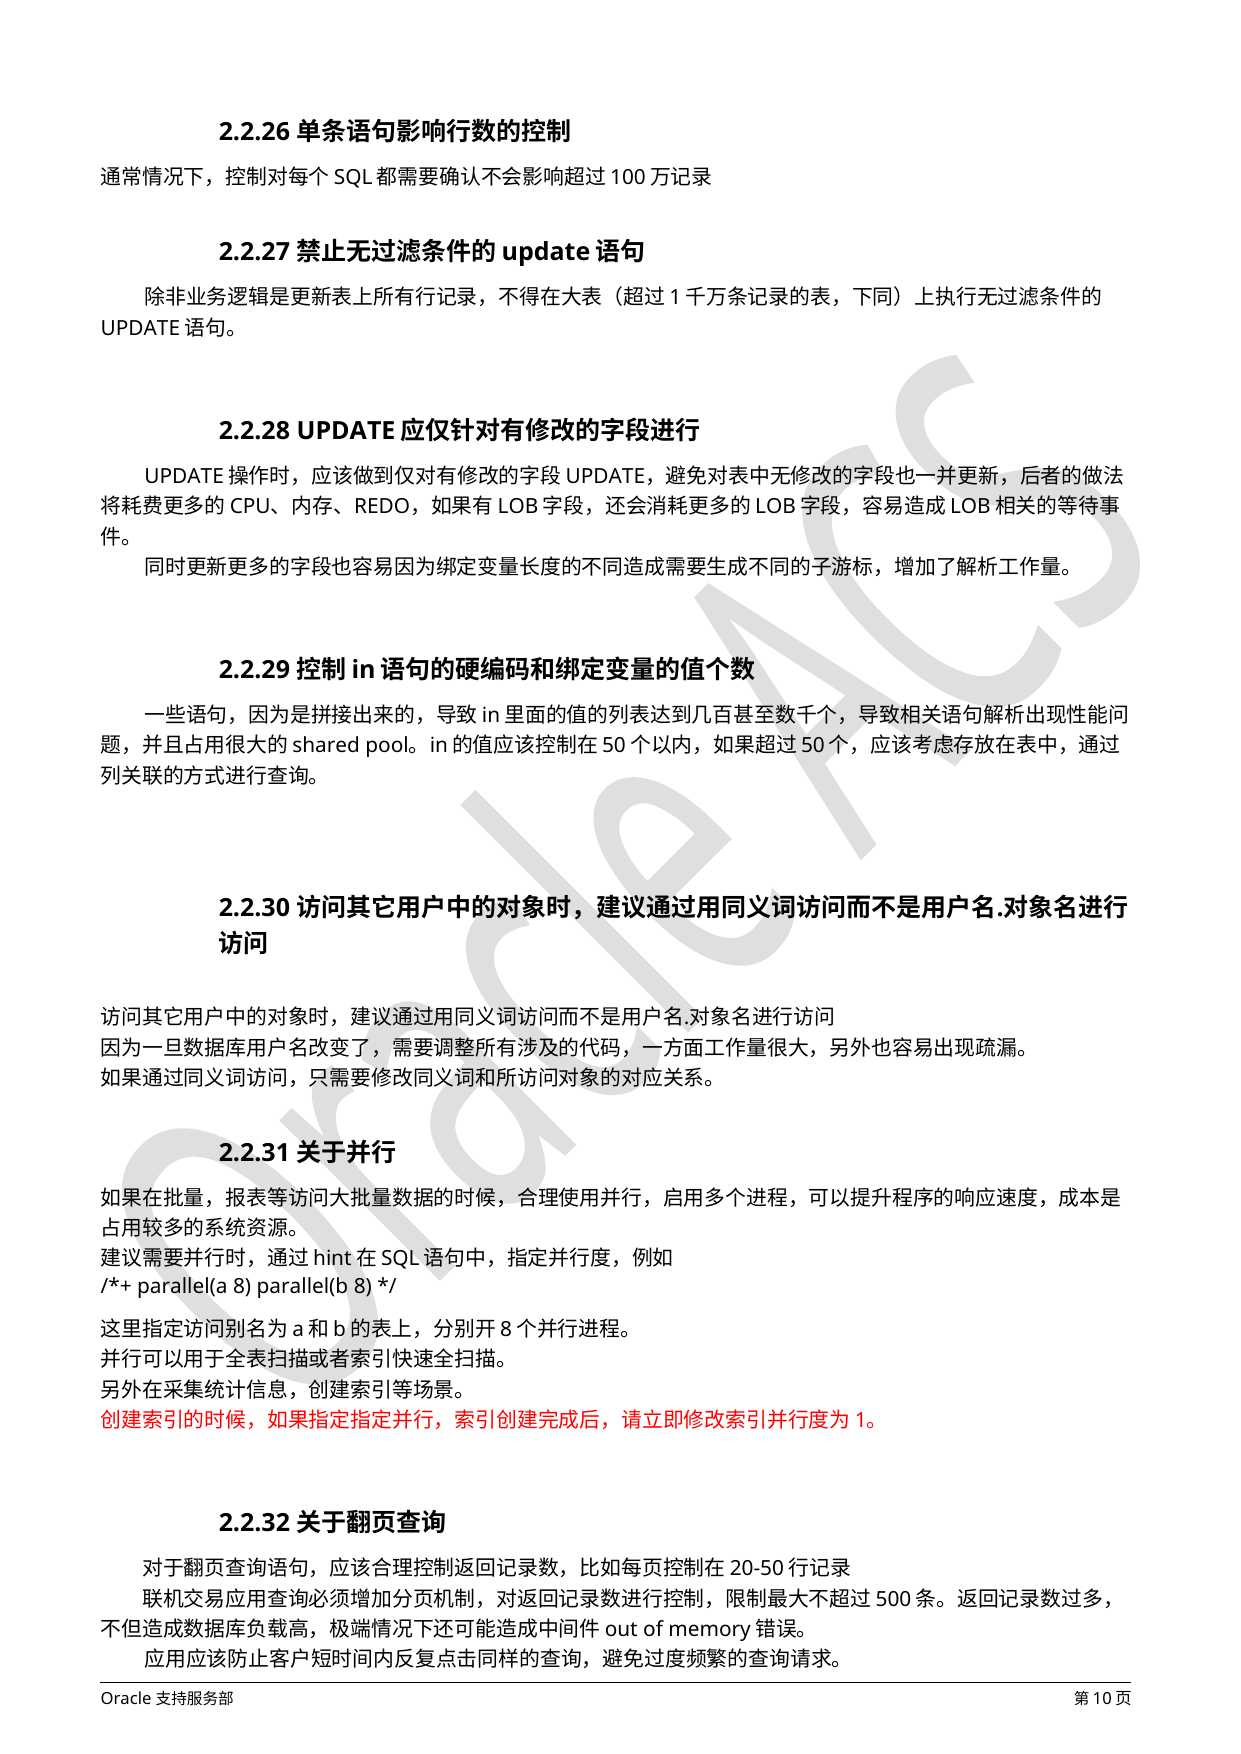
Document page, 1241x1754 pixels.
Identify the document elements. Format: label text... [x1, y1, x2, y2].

subtitle UPDATE应仅针对有修改的字段进行 [218, 411, 1140, 447]
subtitle 禁止无过滤条件的update语句 [218, 232, 1140, 268]
text 通常情况下，控制对每个SQL都需要确认不会影响超过100万记录 [100, 161, 1140, 191]
text 除非业务逻辑是更新表上所有行记录，不得在大表（超过1千万条记录的表，下同）上执行无过滤条件的UPDATE语句。 [100, 281, 1140, 341]
text 因为一旦数据库用户名改变了，需要调整所有涉及的代码，一方面工作量很大，另外也容易出现疏漏。 [100, 1031, 1140, 1061]
text 并行可以用于全表扫描或者索引快速全扫描。 [100, 1343, 1140, 1373]
text 一些语句，因为是拼接出来的，导致in里面的值的列表达到几百甚至数千个，导致相关语句解析出现性能问题，并且占用很大的shared pool。in的值应该控制在50个以内，如果超过50个，应该考虑存放在表中，通过列关联的方式进行查询。 [100, 698, 1140, 789]
text /*+ parallel(a 8) parallel(b 8) */ [100, 1272, 1140, 1300]
text 创建索引的时候，如果指定指定并行，索引创建完成后，请立即修改索引并行度为1。 [100, 1403, 1140, 1433]
subtitle 单条语句影响行数的控制 [218, 112, 1140, 148]
text 建议需要并行时，通过hint在SQL语句中，指定并行度，例如 [100, 1241, 1140, 1272]
subtitle 关于翻页查询 [218, 1503, 1140, 1539]
text 应用应该防止客户短时间内反复点击同样的查询，避免过度频繁的查询请求。 [100, 1642, 1140, 1673]
subtitle 访问其它用户中的对象时，建议通过用同义词访问而不是用户名.对象名进行访问 [218, 887, 1140, 959]
text 访问其它用户中的对象时，建议通过用同义词访问而不是用户名.对象名进行访问 [100, 1001, 1140, 1031]
text UPDATE操作时，应该做到仅对有修改的字段UPDATE，避免对表中无修改的字段也一并更新，后者的做法将耗费更多的CPU、内存、REDO，如果有LOB字段，还会消耗更多的LOB字段，容易造成LOB相关的等待事件。 [100, 459, 1140, 550]
text 对于翻页查询语句，应该合理控制返回记录数，比如每页控制在20-50行记录 [100, 1552, 1140, 1582]
subtitle 控制in语句的硬编码和绑定变量的值个数 [218, 650, 1140, 686]
text 同时更新更多的字段也容易因为绑定变量长度的不同造成需要生成不同的子游标，增加了解析工作量。 [100, 550, 1140, 580]
text 另外在采集统计信息，创建索引等场景。 [100, 1373, 1140, 1403]
text 联机交易应用查询必须增加分页机制，对返回记录数进行控制，限制最大不超过500条。返回记录数过多，不但造成数据库负载高，极端情况下还可能造成中间件out of memory错误。 [100, 1582, 1140, 1642]
text 如果通过同义词访问，只需要修改同义词和所访问对象的对应关系。 [100, 1061, 1140, 1091]
text 这里指定访问别名为a和b的表上，分别开8个并行进程。 [100, 1312, 1140, 1343]
subtitle 关于并行 [218, 1132, 1140, 1168]
text 如果在批量，报表等访问大批量数据的时候，合理使用并行，启用多个进程，可以提升程序的响应速度，成本是占用较多的系统资源。 [100, 1181, 1140, 1241]
